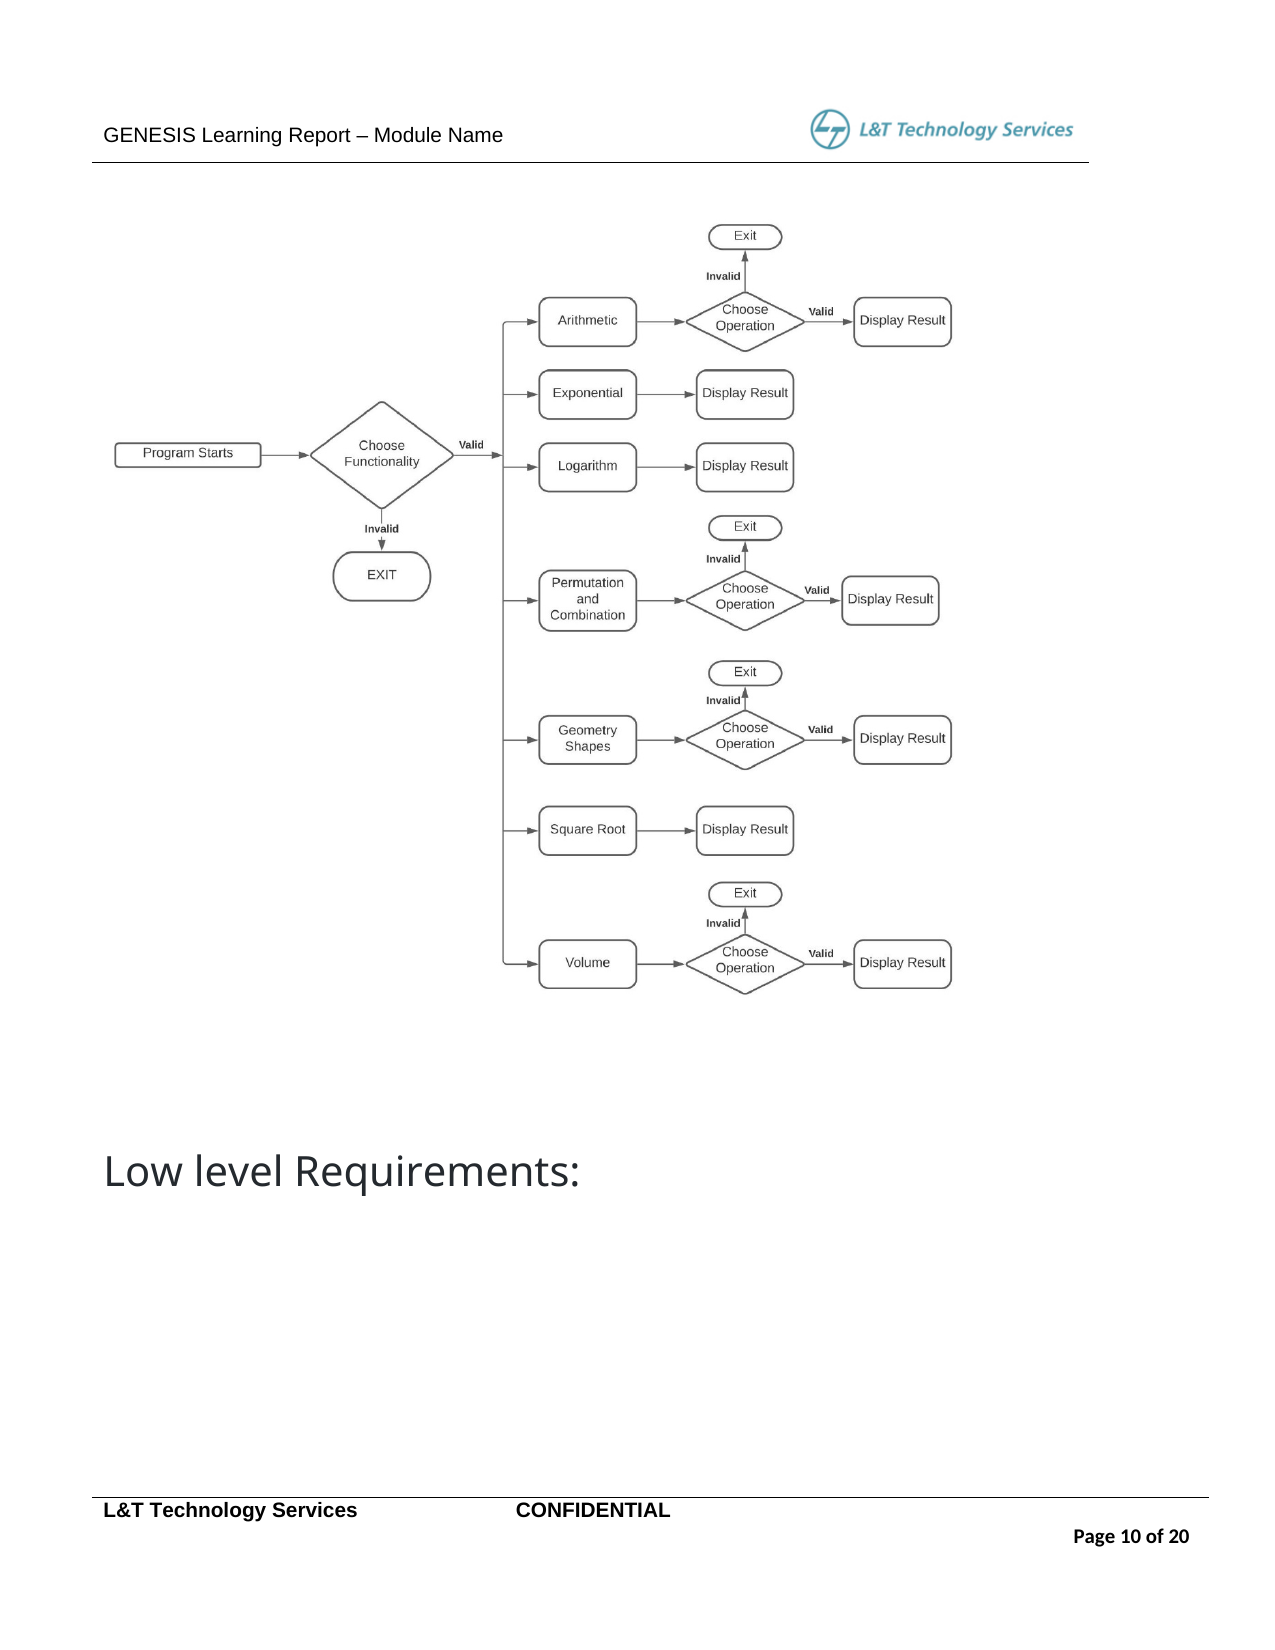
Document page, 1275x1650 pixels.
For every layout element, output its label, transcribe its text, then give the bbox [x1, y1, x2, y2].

picture [103, 186, 1163, 1105]
subtitle Low level Requirements: [103, 1142, 1162, 1199]
